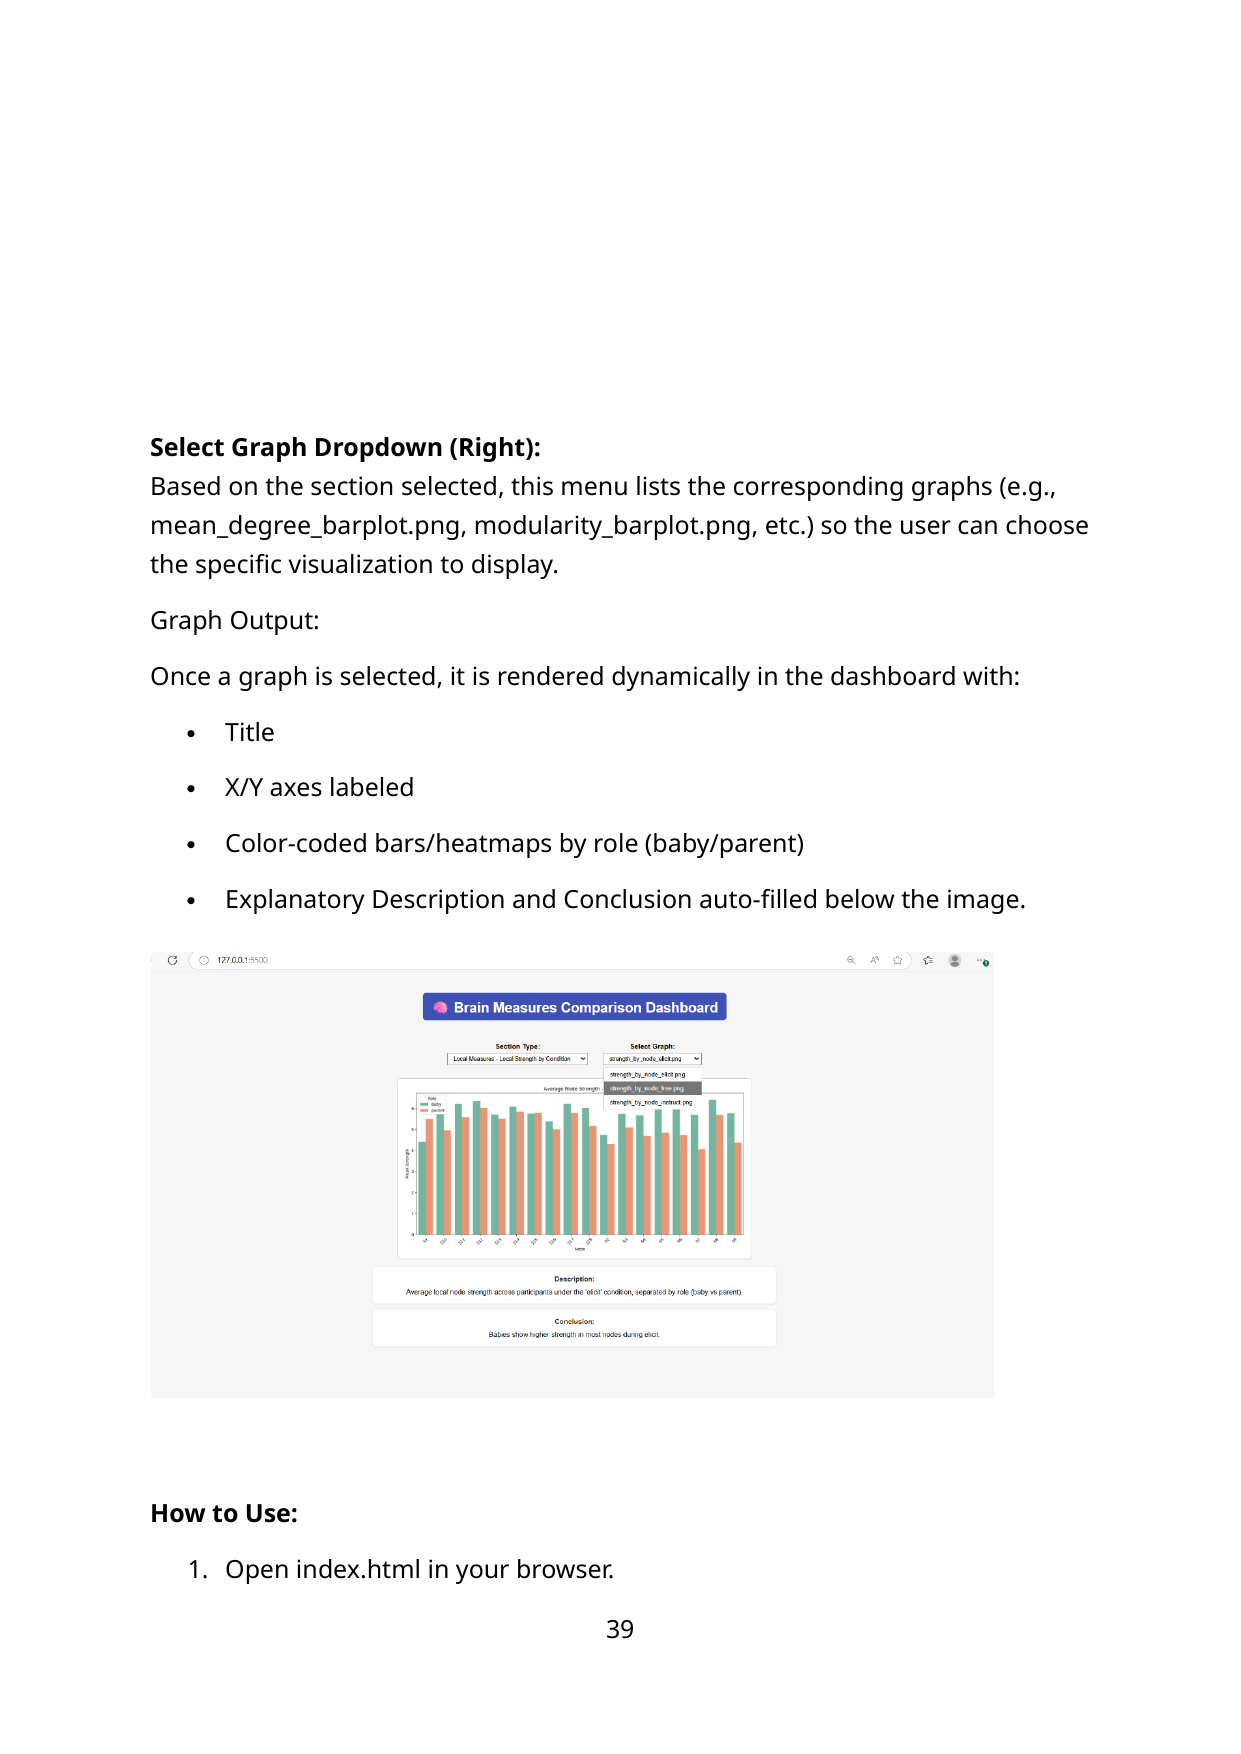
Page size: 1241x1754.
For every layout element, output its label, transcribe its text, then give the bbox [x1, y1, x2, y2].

text Graph Output: [150, 602, 1090, 637]
list Color-coded bars/heatmaps by role (baby/parent) [187, 826, 1090, 860]
picture [150, 952, 993, 1397]
list Explanatory Description and Conclusion auto-filled below the image. [187, 882, 1090, 916]
text Once a graph is selected, it is rendered dynamically in the dashboard with: [150, 658, 1090, 692]
list Open index.html in your browser. [187, 1552, 1090, 1586]
list Title [187, 714, 1090, 748]
text How to Use: [150, 1496, 1090, 1530]
text Select Graph Dropdown (Right): Based on the section selected, this menu lists the corresponding graphs (e.g., mean_degree_barplot.png, modularity_barplot.png, etc.) so the user can choose the specific visualization to display. [150, 429, 1090, 581]
list X/Y axes labeled [187, 770, 1090, 804]
